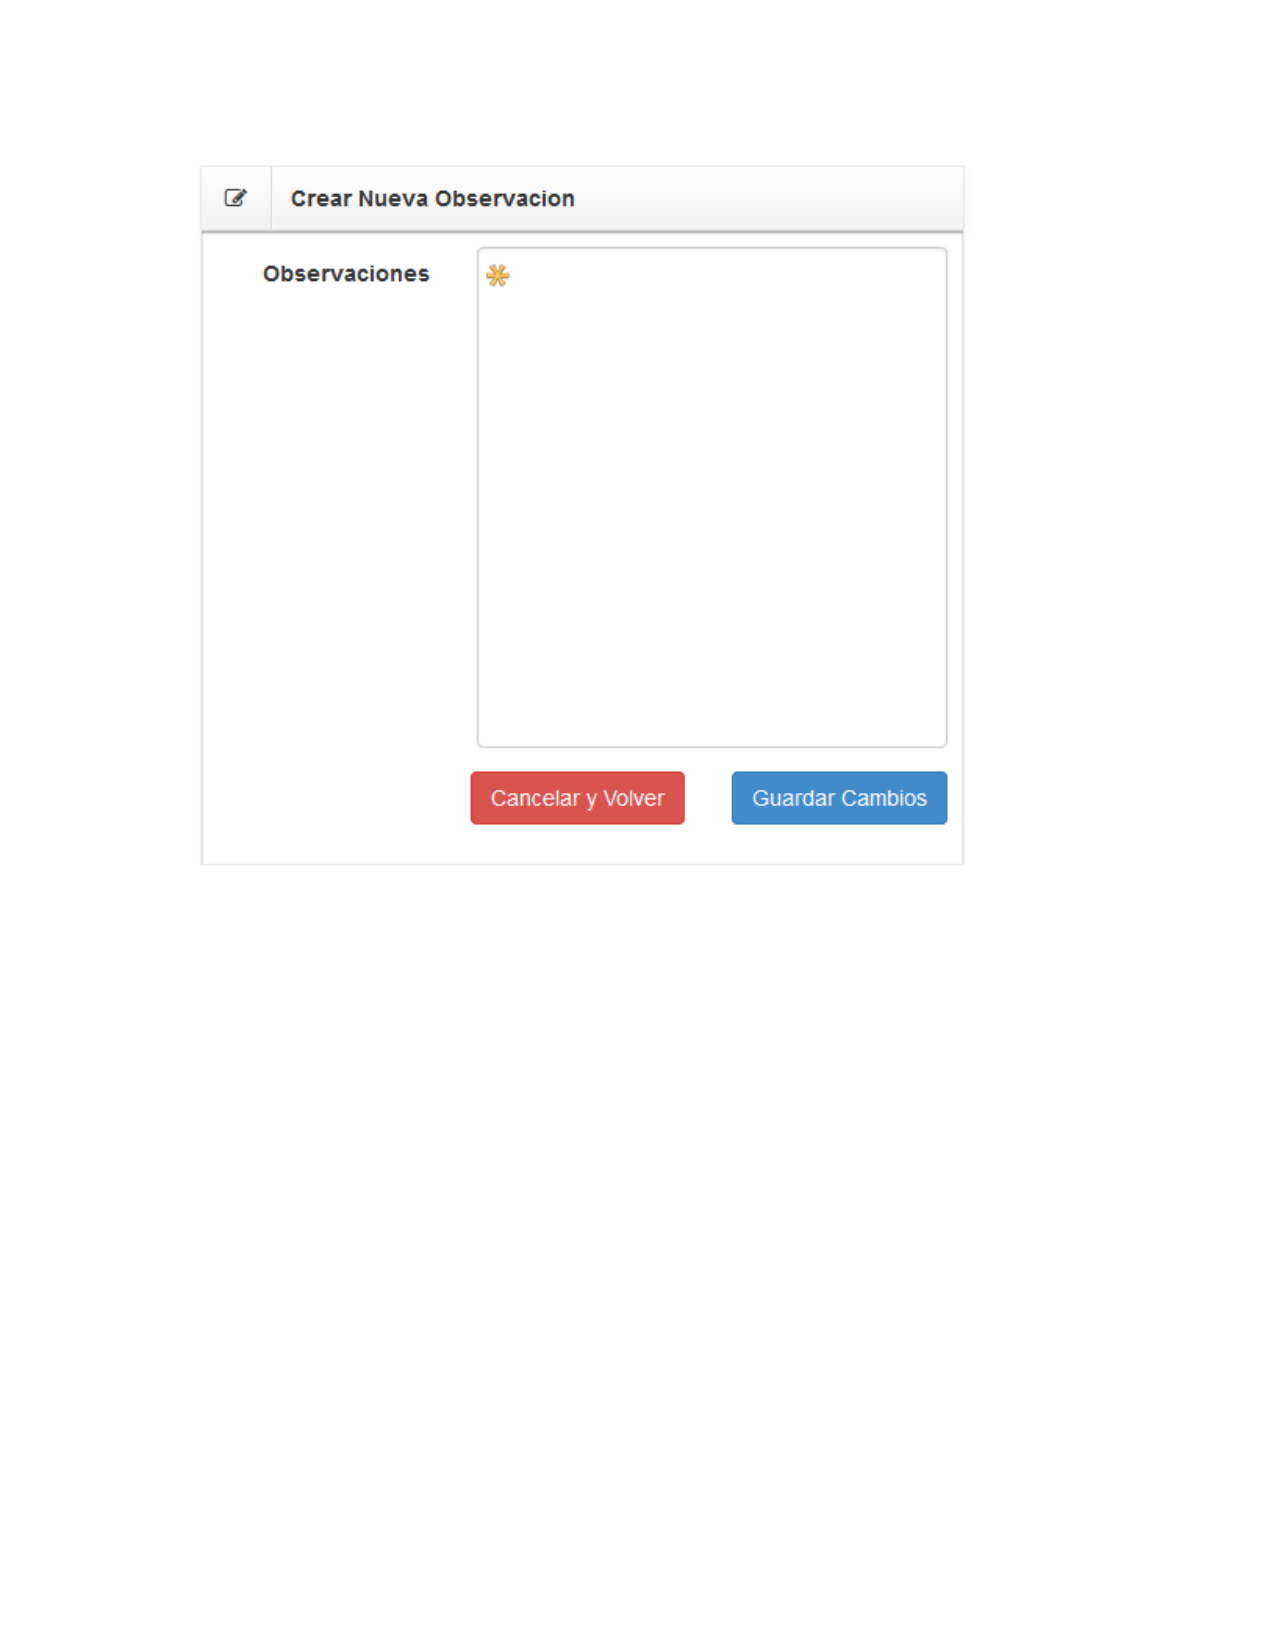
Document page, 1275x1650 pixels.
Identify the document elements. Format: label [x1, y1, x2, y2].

picture [177, 147, 990, 875]
